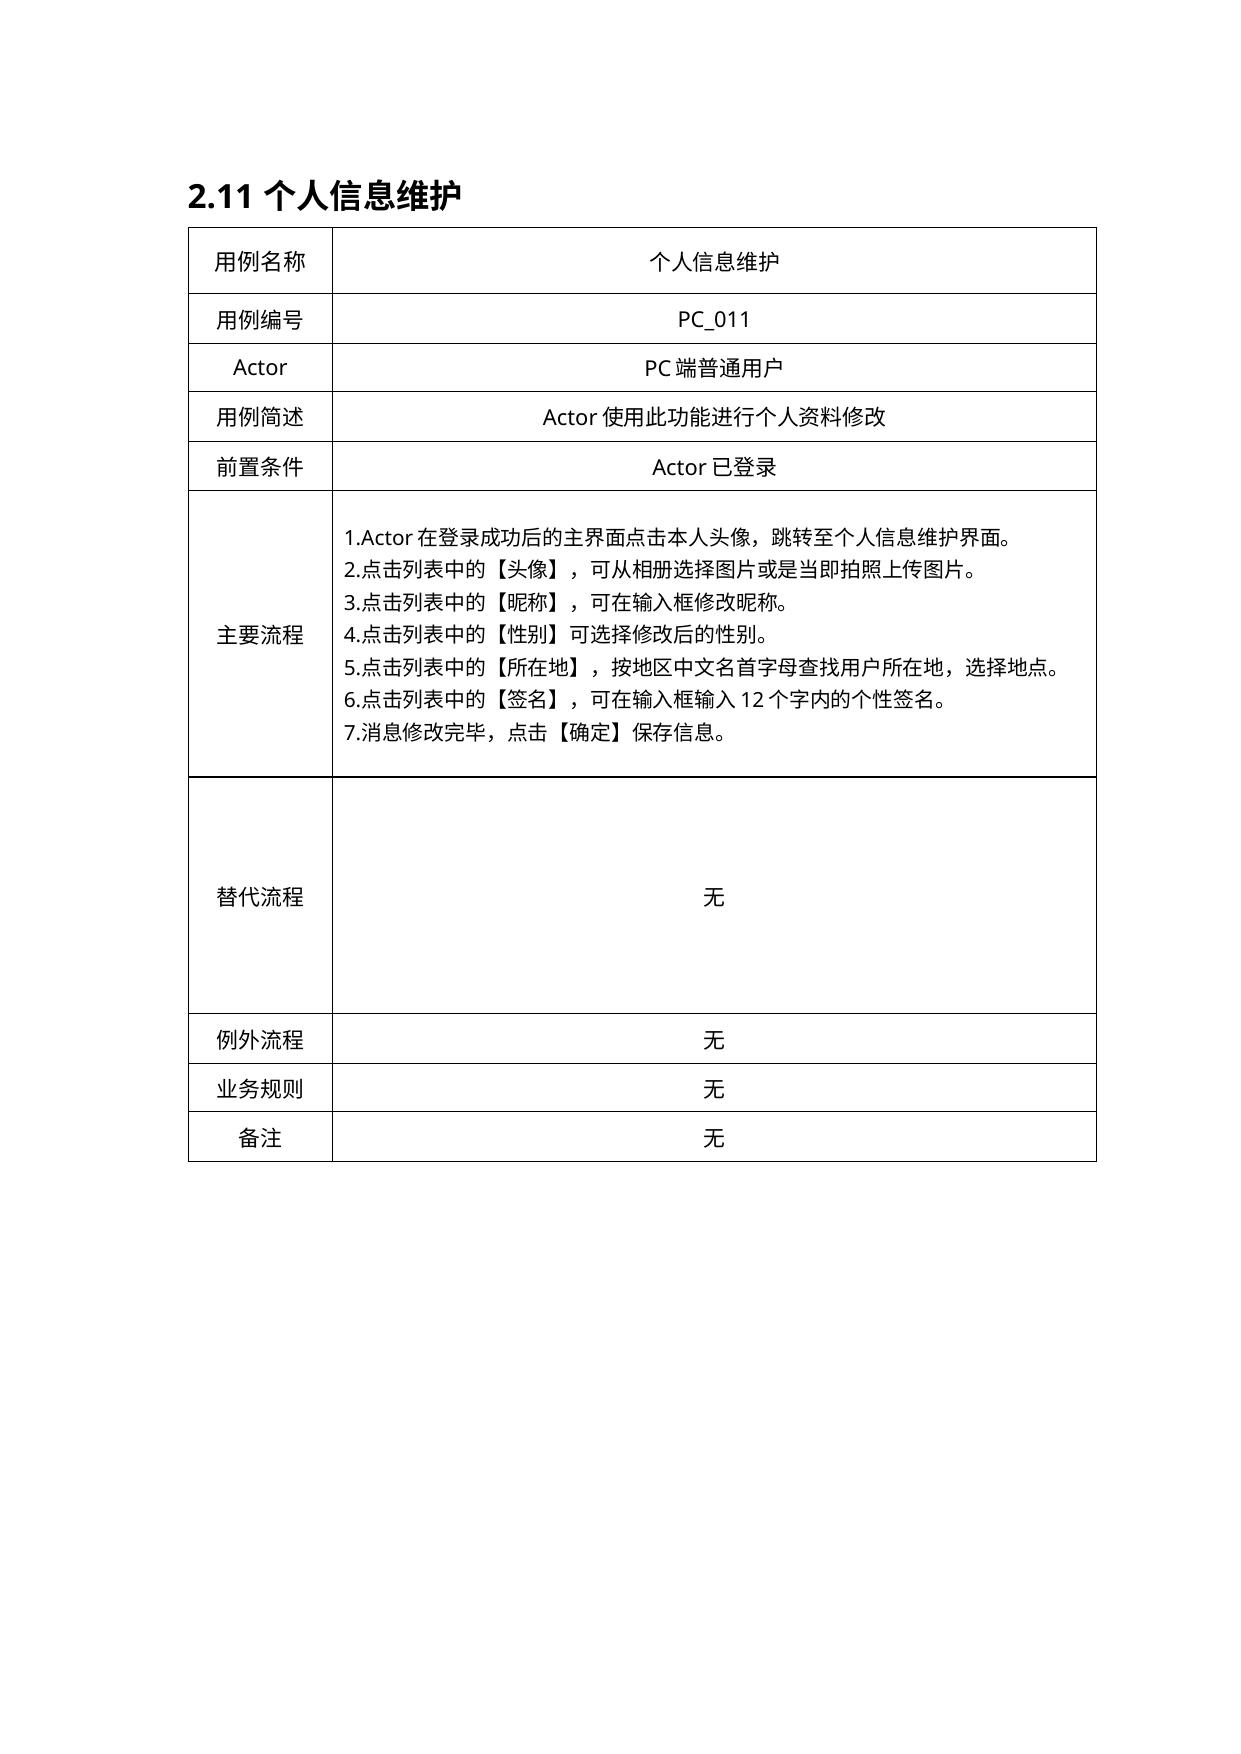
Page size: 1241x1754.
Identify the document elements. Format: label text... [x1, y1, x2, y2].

table_cell PC端普通用户 [333, 344, 1096, 391]
table_header 用例名称 [189, 228, 332, 293]
table_cell 用例编号 [189, 294, 332, 343]
table_cell 替代流程 [189, 778, 332, 1013]
table_cell 主要流程 [189, 491, 332, 776]
table_cell PC_011 [333, 294, 1096, 343]
table_header 个人信息维护 [333, 228, 1096, 293]
table_cell Actor已登录 [333, 442, 1096, 490]
table_cell 前置条件 [189, 442, 332, 490]
table_cell 无 [333, 1064, 1096, 1111]
table_cell 无 [333, 778, 1096, 1013]
table_cell 无 [333, 1112, 1096, 1161]
table_cell Actor [189, 344, 332, 391]
subtitle 2.11 个人信息维护 [187, 162, 1053, 227]
table_cell 无 [333, 1014, 1096, 1063]
table_cell 用例简述 [189, 392, 332, 441]
table_cell 例外流程 [189, 1014, 332, 1063]
table_cell 业务规则 [189, 1064, 332, 1111]
table_cell Actor使用此功能进行个人资料修改 [333, 392, 1096, 441]
table_cell 备注 [189, 1112, 332, 1161]
table_cell 1.Actor在登录成功后的主界面点击本人头像，跳转至个人信息维护界面。 2.点击列表中的【头像】，可从相册选择图片或是当即拍照上传图片。 3.点击列表中的【昵称】，可在输入框修改昵称。 4.点击列表中的【性别】可选择修改后的性别。 5.点击列表中的【所在地】，按地区中文名首字母查找用户所在地，选择地点。 6.点击列表中的【签名】，可在输入框输入12个字内的个性签名。 7.消息修改完毕，点击【确定】保存信息。 [333, 491, 1096, 776]
